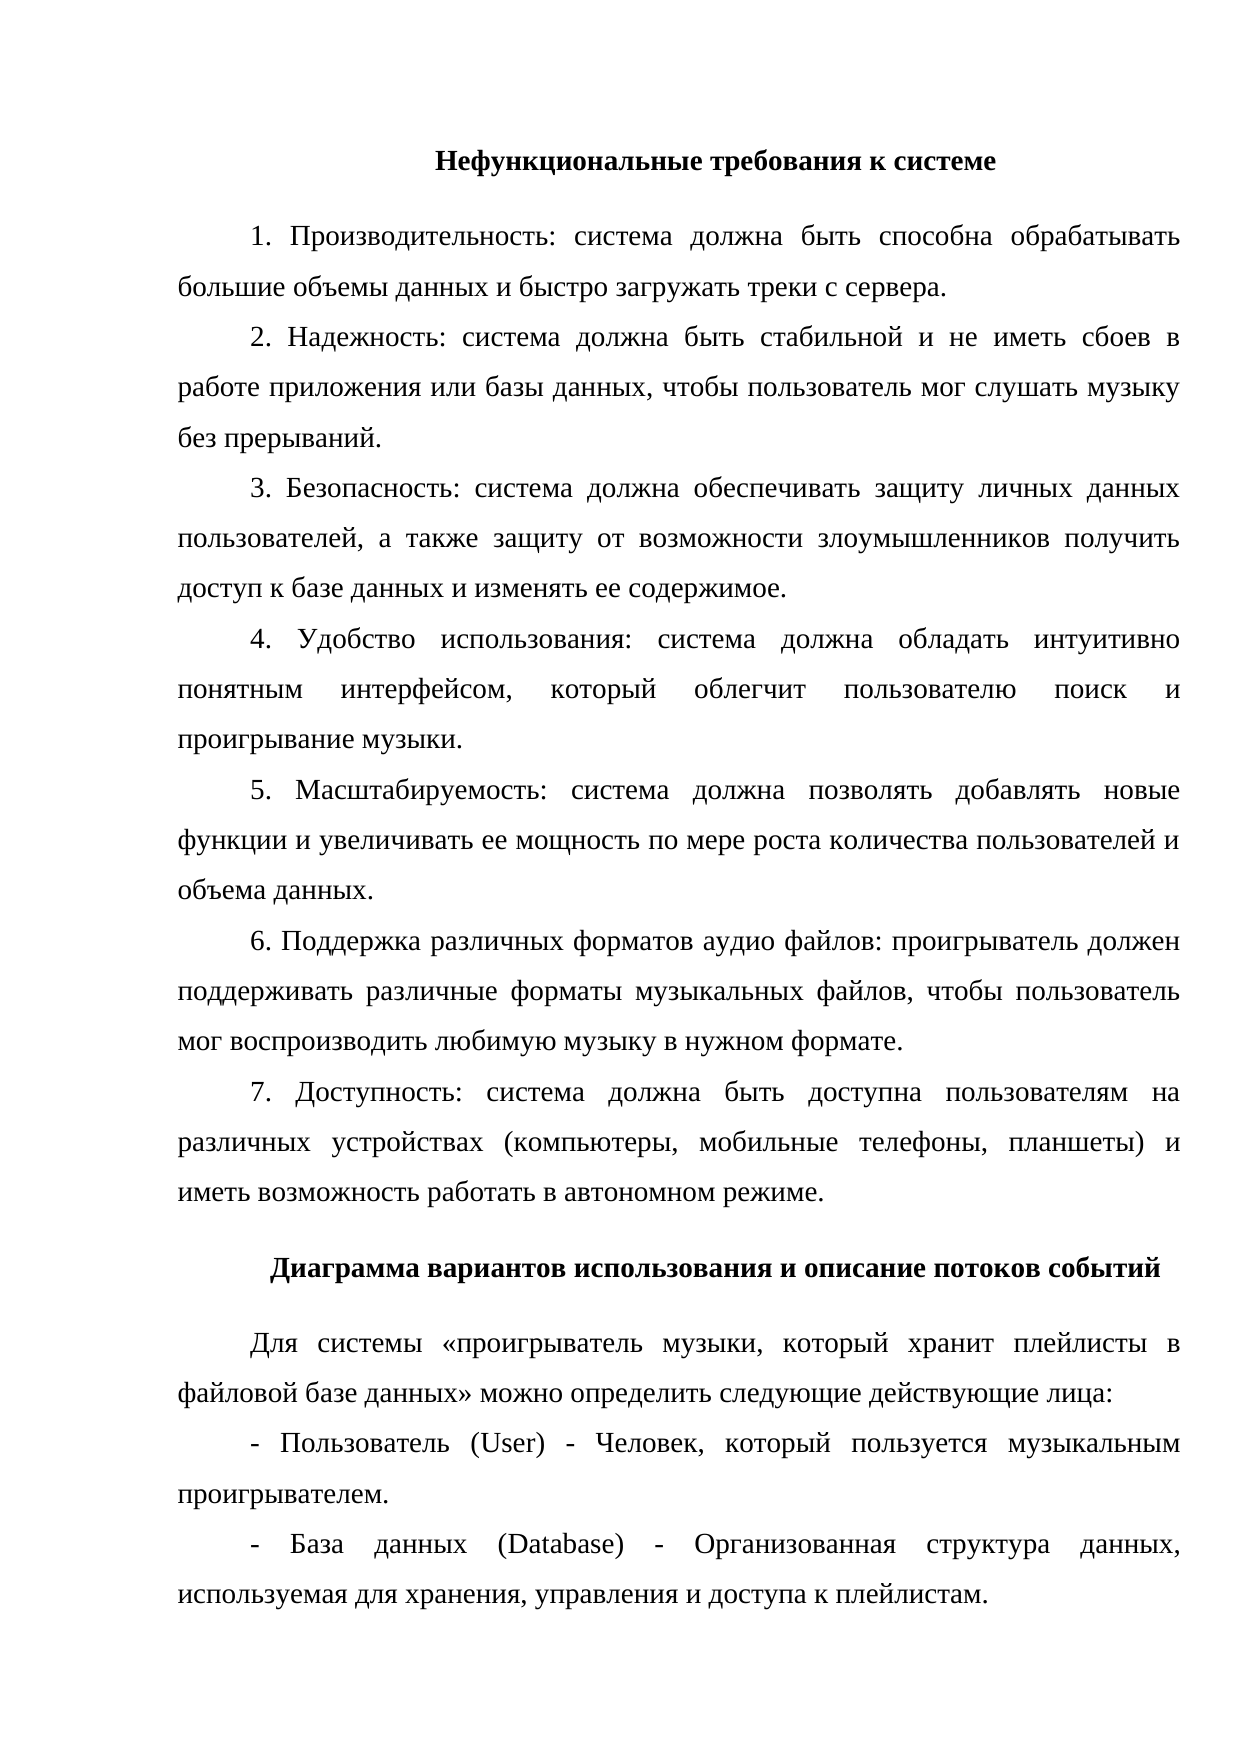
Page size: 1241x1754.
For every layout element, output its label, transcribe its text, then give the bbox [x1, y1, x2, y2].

text 2. Надежность: система должна быть стабильной и не иметь сбоев в работе приложения или базы данных, чтобы пользователь мог слушать музыку без прерываний. [177, 319, 1181, 453]
text 7. Доступность: система должна быть доступна пользователям на различных устройствах (компьютеры, мобильные телефоны, планшеты) и иметь возможность работать в автономном режиме. [177, 1074, 1181, 1208]
text 5. Масштабируемость: система должна позволять добавлять новые функции и увеличивать ее мощность по мере роста количества пользователей и объема данных. [177, 772, 1181, 906]
text - База данных (Database) - Организованная структура данных, используемая для хранения, управления и доступа к плейлистам. [177, 1526, 1181, 1610]
text 6. Поддержка различных форматов аудио файлов: проигрыватель должен поддерживать различные форматы музыкальных файлов, чтобы пользователь мог воспроизводить любимую музыку в нужном формате. [177, 923, 1181, 1057]
text 3. Безопасность: система должна обеспечивать защиту личных данных пользователей, а также защиту от возможности злоумышленников получить доступ к базе данных и изменять ее содержимое. [177, 470, 1181, 604]
text 4. Удобство использования: система должна обладать интуитивно понятным интерфейсом, который облегчит пользователю поиск и проигрывание музыки. [177, 621, 1181, 755]
text - Пользователь (User) - Человек, который пользуется музыкальным проигрывателем. [177, 1426, 1181, 1509]
text Для системы «проигрыватель музыки, который хранит плейлисты в файловой базе данных» можно определить следующие действующие лица: [177, 1325, 1181, 1409]
text 1. Производительность: система должна быть способна обрабатывать большие объемы данных и быстро загружать треки с сервера. [177, 218, 1181, 302]
subtitle Нефункциональные требования к системе [177, 143, 1181, 177]
subtitle Диаграмма вариантов использования и описание потоков событий [177, 1250, 1181, 1283]
